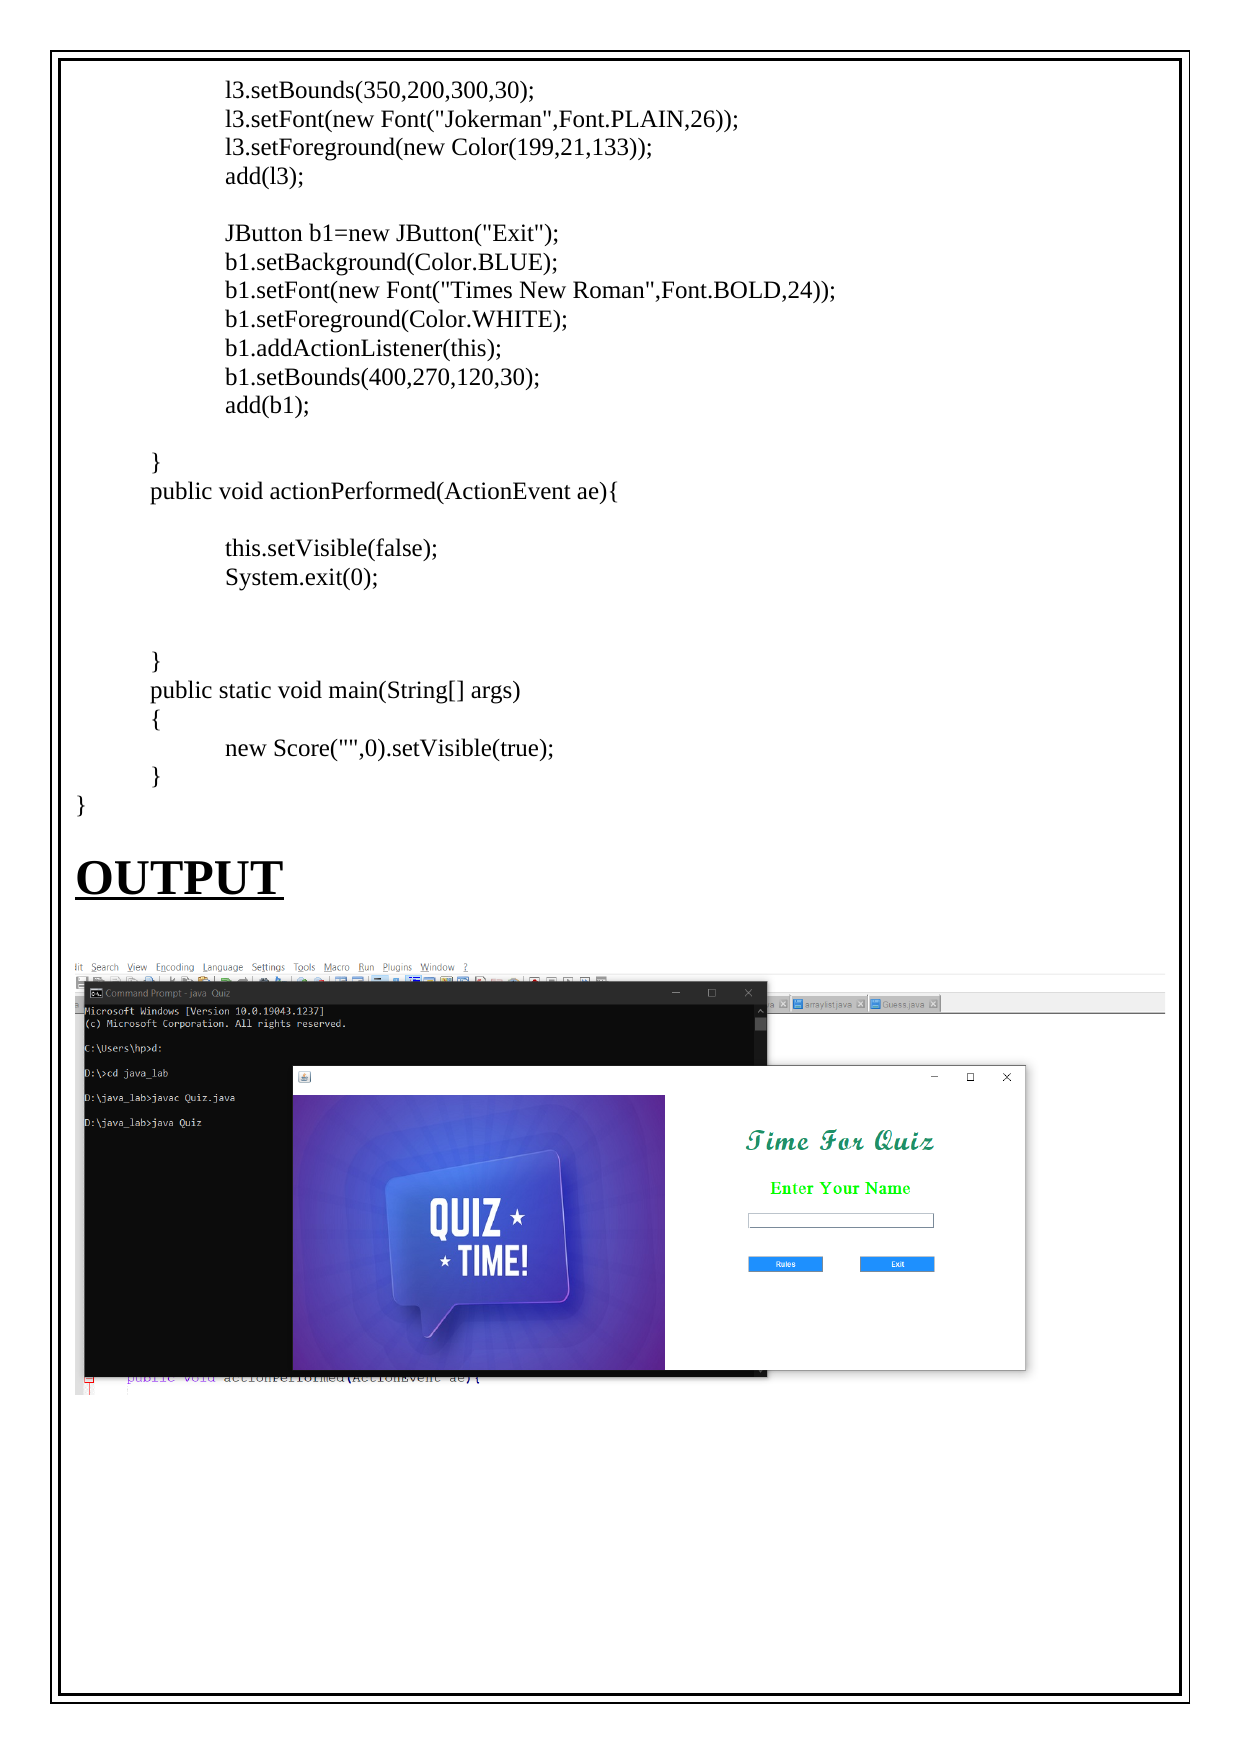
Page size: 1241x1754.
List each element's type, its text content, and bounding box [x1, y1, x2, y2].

text b1.setBounds(400,270,120,30); [75, 362, 1165, 391]
text this.setVisible(false); [75, 533, 1165, 562]
text b1.setBackground(Color.BLUE); [75, 247, 1165, 276]
text l3.setFont(new Font("Jokerman",Font.PLAIN,26)); [75, 104, 1165, 132]
text } [75, 790, 1165, 819]
text add(l3); [75, 161, 1165, 190]
text b1.setFont(new Font("Times New Roman",Font.BOLD,24)); [75, 276, 1165, 304]
text add(b1); [75, 391, 1165, 419]
text } [75, 447, 1165, 476]
text { [75, 704, 1165, 733]
text public void actionPerformed(ActionEvent ae){ [75, 476, 1165, 505]
text public static void main(String[] args) [75, 675, 1165, 704]
text JButton b1=new JButton("Exit"); [75, 218, 1165, 247]
text OUTPUT [75, 848, 1165, 905]
text System.exit(0); [75, 562, 1165, 590]
picture [75, 962, 1166, 1395]
text l3.setForeground(new Color(199,21,133)); [75, 132, 1165, 161]
text } [75, 646, 1165, 675]
text new Score("",0).setVisible(true); [75, 733, 1165, 761]
text l3.setBounds(350,200,300,30); [75, 75, 1165, 104]
text b1.setForeground(Color.WHITE); [75, 304, 1165, 333]
text } [75, 761, 1165, 790]
text b1.addActionListener(this); [75, 333, 1165, 362]
